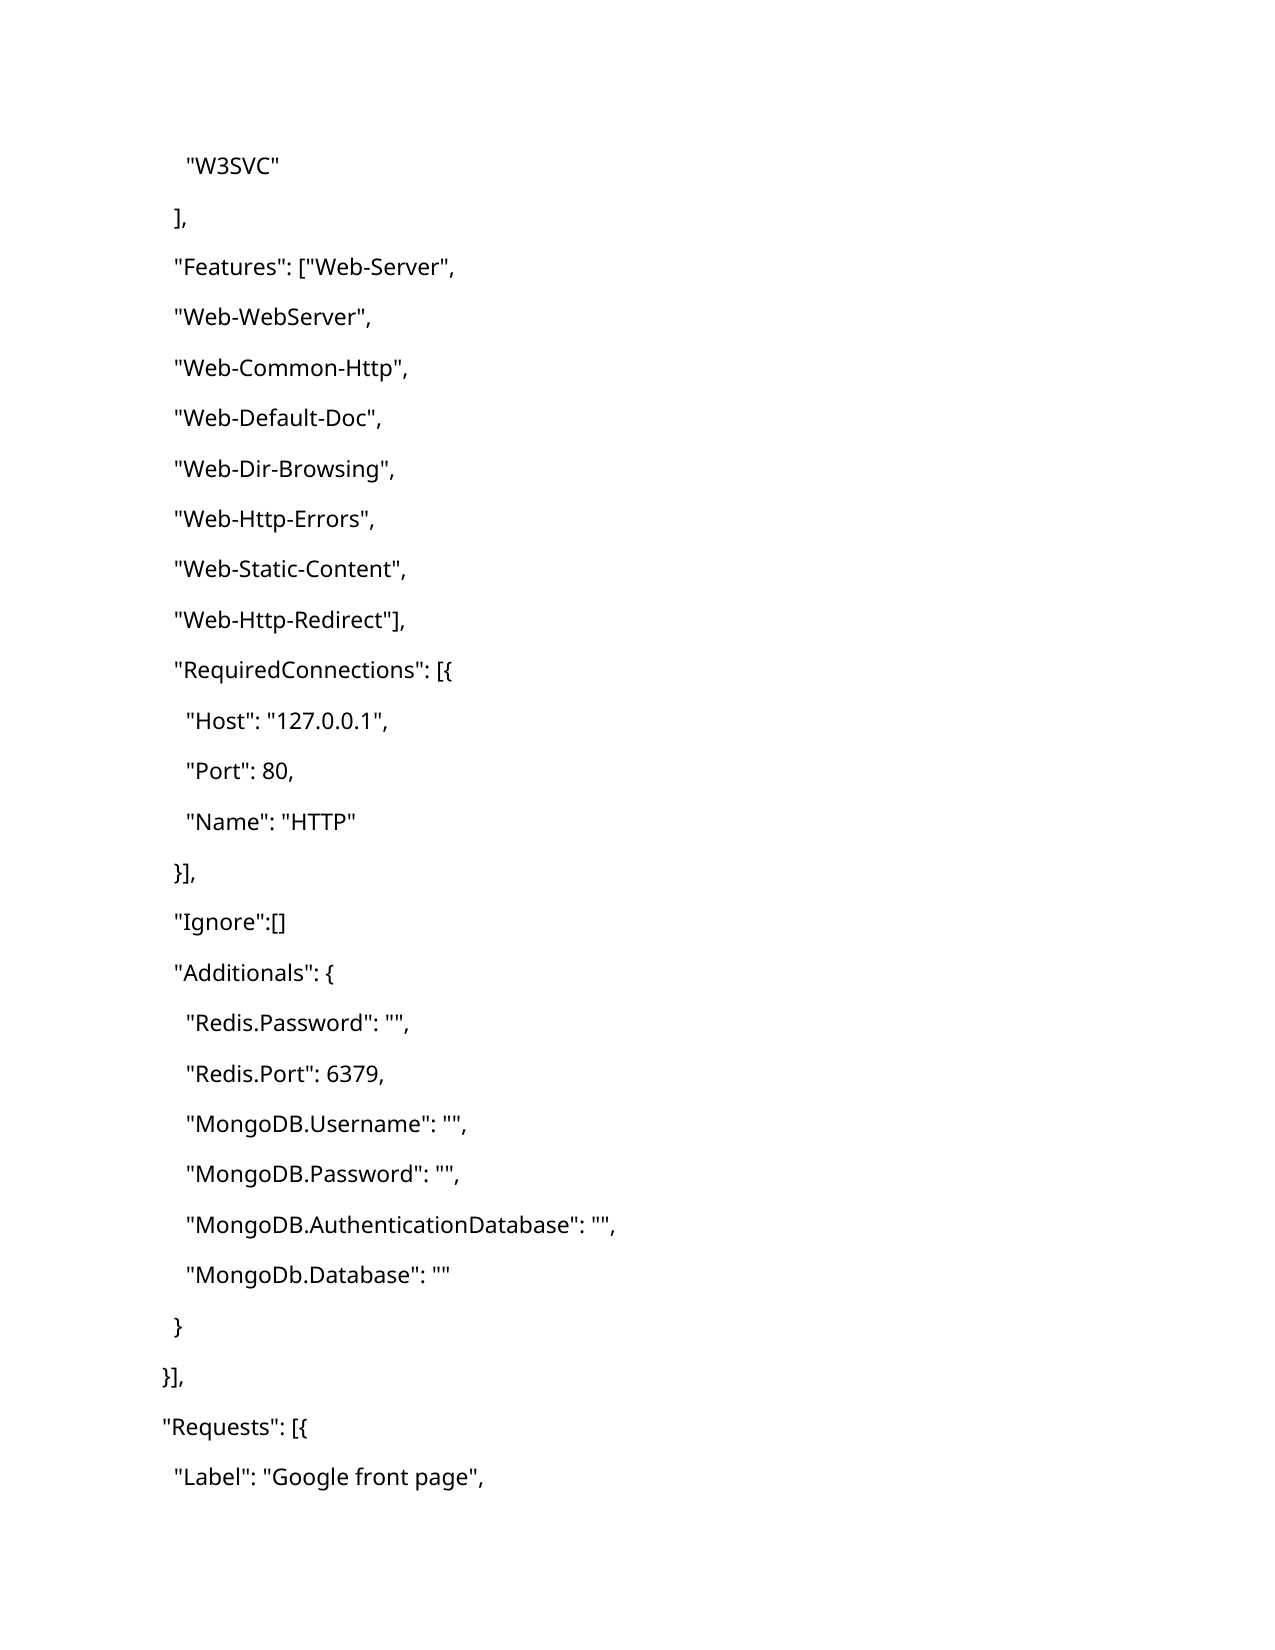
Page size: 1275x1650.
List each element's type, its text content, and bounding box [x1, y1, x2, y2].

text "MongoDB.Username": "", [150, 1108, 1125, 1139]
text "Web-Static-Content", [150, 553, 1125, 584]
text "Host": "127.0.0.1", [150, 704, 1125, 736]
text "RequiredConnections": [{ [150, 654, 1125, 685]
text "Name": "HTTP" [150, 805, 1125, 837]
text }], [150, 856, 1125, 887]
text "Web-Http-Errors", [150, 503, 1125, 534]
text "Web-Default-Doc", [150, 402, 1125, 433]
text "Additionals": { [150, 957, 1125, 988]
text "Label": "Google front page", [150, 1461, 1125, 1492]
text "MongoDB.AuthenticationDatabase": "", [150, 1209, 1125, 1240]
text "W3SVC" [150, 150, 1125, 181]
text }], [150, 1360, 1125, 1391]
text "Features": ["Web-Server", [150, 251, 1125, 282]
text "Redis.Port": 6379, [150, 1057, 1125, 1089]
text } [150, 1309, 1125, 1341]
text ], [150, 200, 1125, 232]
text "Requests": [{ [150, 1410, 1125, 1442]
text "Port": 80, [150, 755, 1125, 786]
text "Redis.Password": "", [150, 1007, 1125, 1038]
text "MongoDb.Database": "" [150, 1259, 1125, 1290]
text "Web-Common-Http", [150, 352, 1125, 383]
text "Web-WebServer", [150, 301, 1125, 332]
text "Web-Http-Redirect"], [150, 604, 1125, 635]
text "Web-Dir-Browsing", [150, 452, 1125, 484]
text "MongoDB.Password": "", [150, 1158, 1125, 1189]
text "Ignore":[] [150, 906, 1125, 937]
